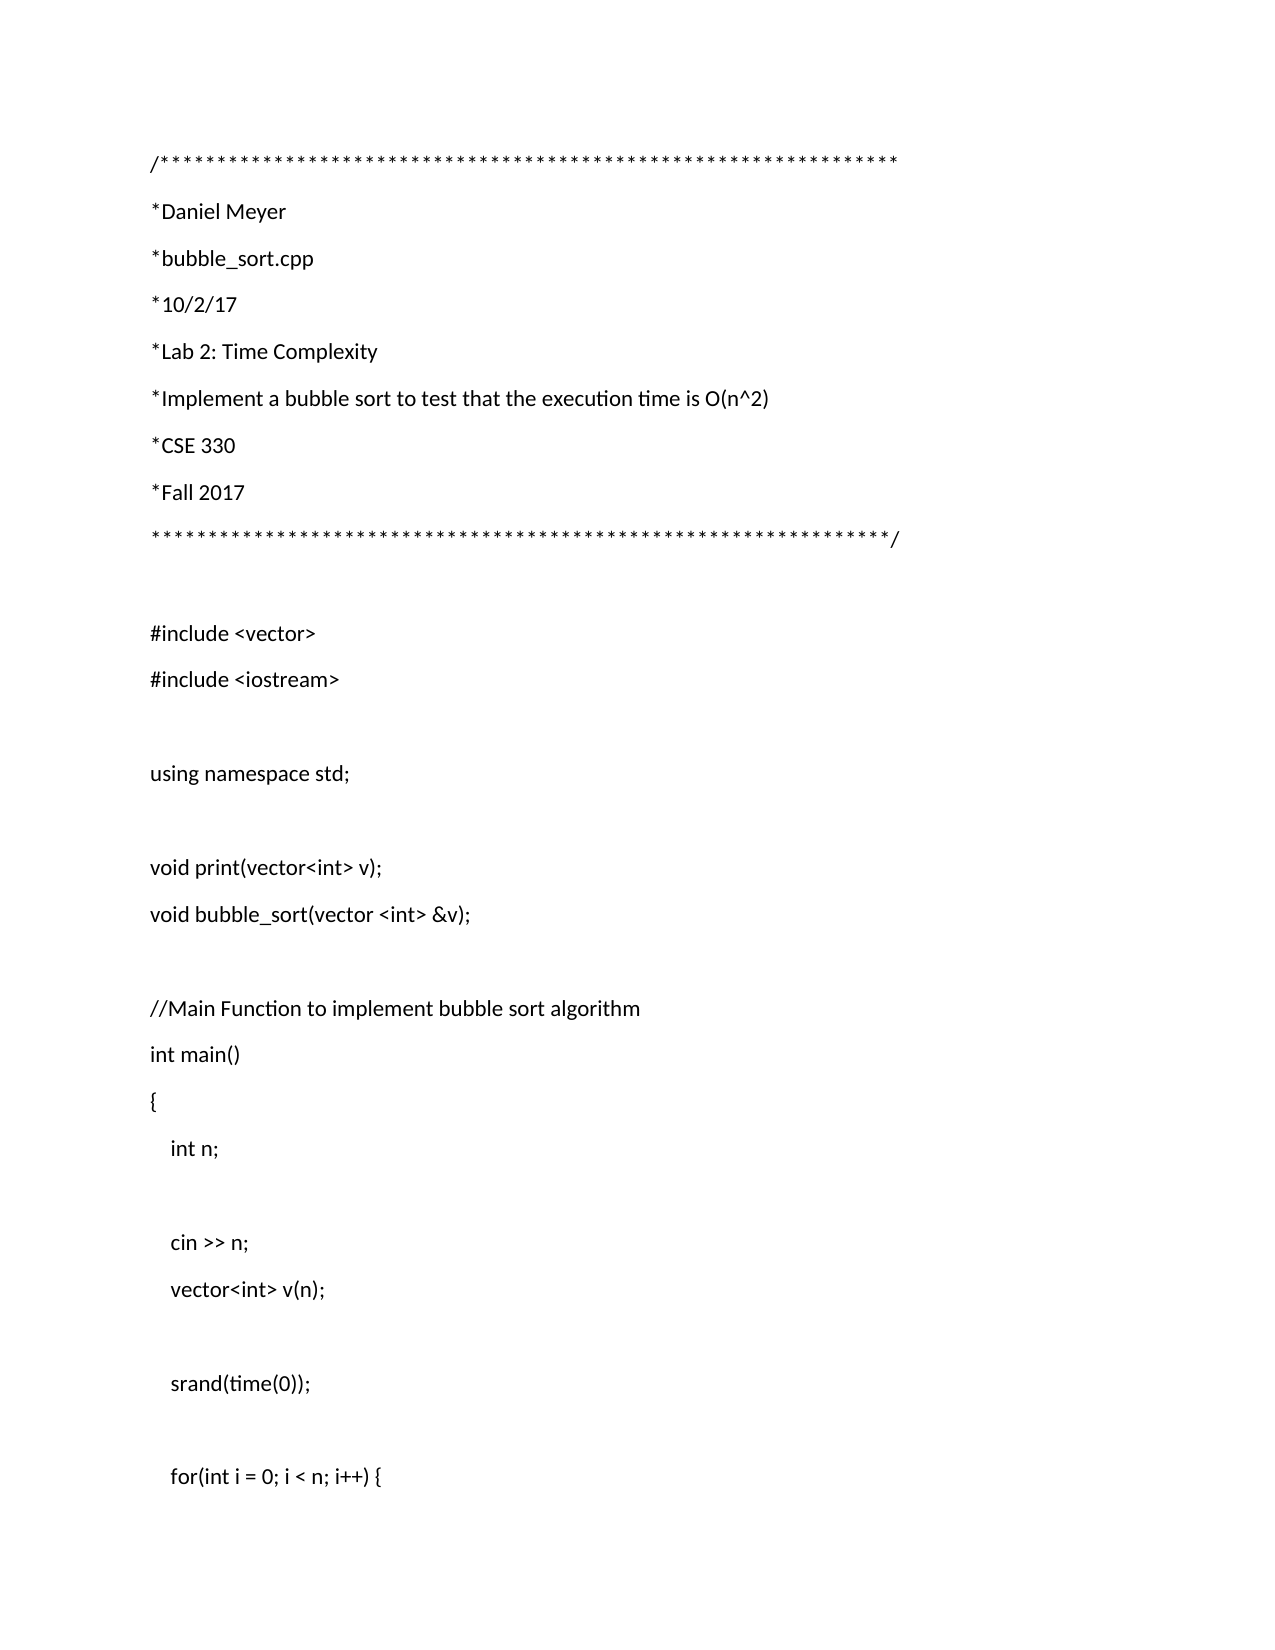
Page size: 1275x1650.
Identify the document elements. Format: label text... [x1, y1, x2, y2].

text cin >> n; [150, 1228, 1125, 1256]
text vector<int> v(n); [150, 1275, 1125, 1303]
text srand(time(0)); [150, 1369, 1125, 1397]
text *Lab 2: Time Complexity [150, 337, 1125, 366]
text void print(vector<int> v); [150, 853, 1125, 881]
text void bubble_sort(vector <int> &v); [150, 900, 1125, 928]
text for(int i = 0; i < n; i++) { [150, 1462, 1125, 1491]
text /***************************************************************** [150, 150, 1125, 178]
text //Main Function to implement bubble sort algorithm [150, 994, 1125, 1022]
text *Implement a bubble sort to test that the execution time is O(n^2) [150, 384, 1125, 412]
text *10/2/17 [150, 291, 1125, 319]
text int main() [150, 1041, 1125, 1069]
text #include <vector> [150, 619, 1125, 647]
text *Fall 2017 [150, 478, 1125, 506]
text { [150, 1087, 1125, 1116]
text *CSE 330 [150, 431, 1125, 459]
text using namespace std; [150, 759, 1125, 787]
text *****************************************************************/ [150, 525, 1125, 553]
text #include <iostream> [150, 666, 1125, 694]
text *bubble_sort.cpp [150, 244, 1125, 272]
text *Daniel Meyer [150, 197, 1125, 225]
text int n; [150, 1134, 1125, 1162]
